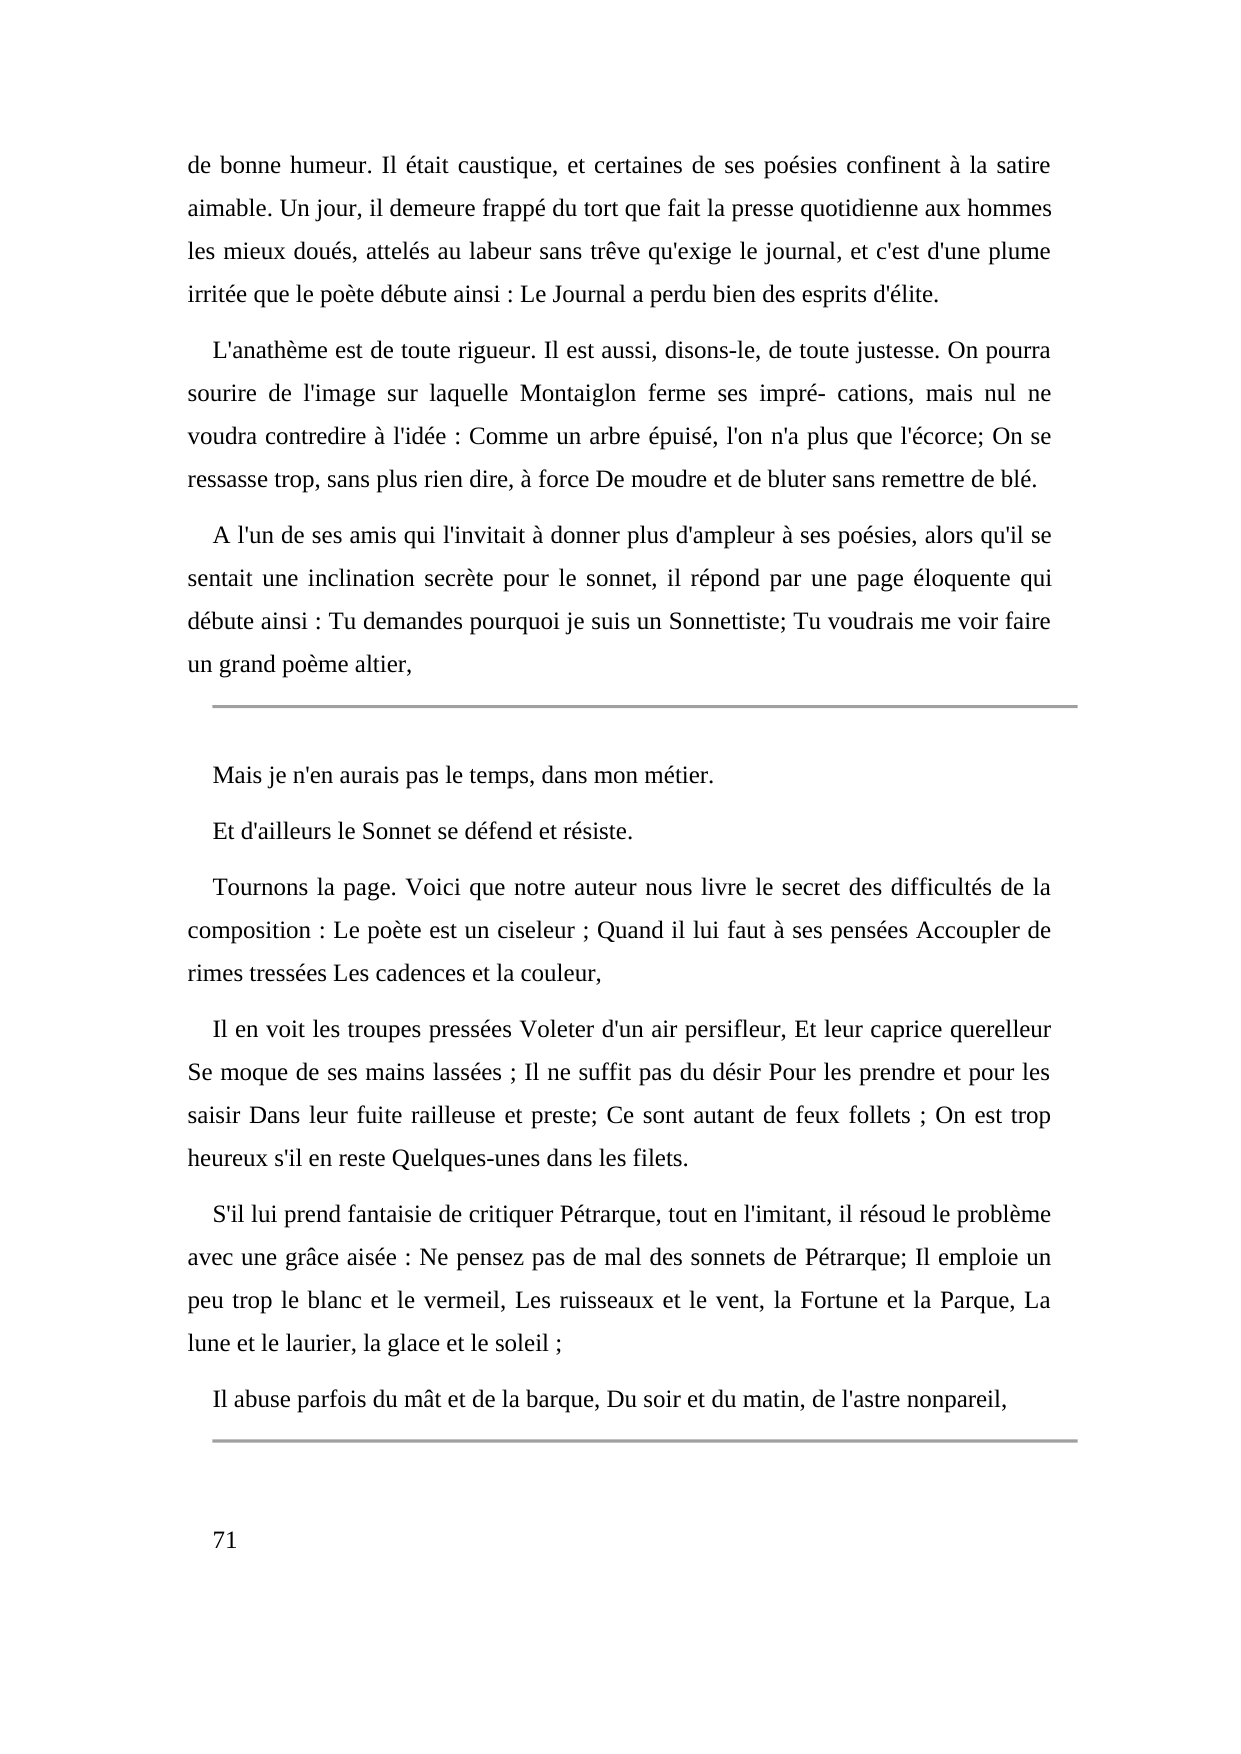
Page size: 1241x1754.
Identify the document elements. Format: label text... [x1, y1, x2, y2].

text A l'un de ses amis qui l'invitait à donner plus d'ampleur à ses poésies, alors qu'il se sentait une inclination secrète pour le sonnet, il répond par une page éloquente qui débute ainsi : Tu demandes pourquoi je suis un Sonnettiste; Tu voudrais me voir faire un grand poème altier, [187, 520, 1053, 678]
text Tournons la page. Voici que notre auteur nous livre le secret des difficultés de la composition : Le poète est un ciseleur ; Quand il lui faut à ses pensées Accoupler de rimes tressées Les cadences et la couleur, [187, 872, 1053, 987]
text Mais je n'en aurais pas le temps, dans mon métier. [187, 761, 1053, 789]
text S'il lui prend fantaisie de critiquer Pétrarque, tout en l'imitant, il résoud le problème avec une grâce aisée : Ne pensez pas de mal des sonnets de Pétrarque; Il emploie un peu trop le blanc et le vermeil, Les ruisseaux et le vent, la Fortune et la Parque, La lune et le laurier, la glace et le soleil ; [187, 1199, 1053, 1357]
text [187, 150, 1053, 308]
text Il abuse parfois du mât et de la barque, Du soir et du matin, de l'astre nonpareil, [187, 1384, 1053, 1412]
text Et d'ailleurs le Sonnet se défend et résiste. [187, 816, 1053, 845]
text Il en voit les troupes pressées Voleter d'un air persifleur, Et leur caprice querelleur Se moque de ses mains lassées ; Il ne suffit pas du désir Pour les prendre et pour les saisir Dans leur fuite railleuse et preste; Ce sont autant de feux follets ; On est trop heureux s'il en reste Quelques-unes dans les filets. [187, 1014, 1053, 1172]
text L'anathème est de toute rigueur. Il est aussi, disons-le, de toute justesse. On pourra sourire de l'image sur laquelle Montaiglon ferme ses impré- cations, mais nul ne voudra contredire à l'idée : Comme un arbre épuisé, l'on n'a plus que l'écorce; On se ressasse trop, sans plus rien dire, à force De moudre et de bluter sans remettre de blé. [187, 335, 1053, 493]
